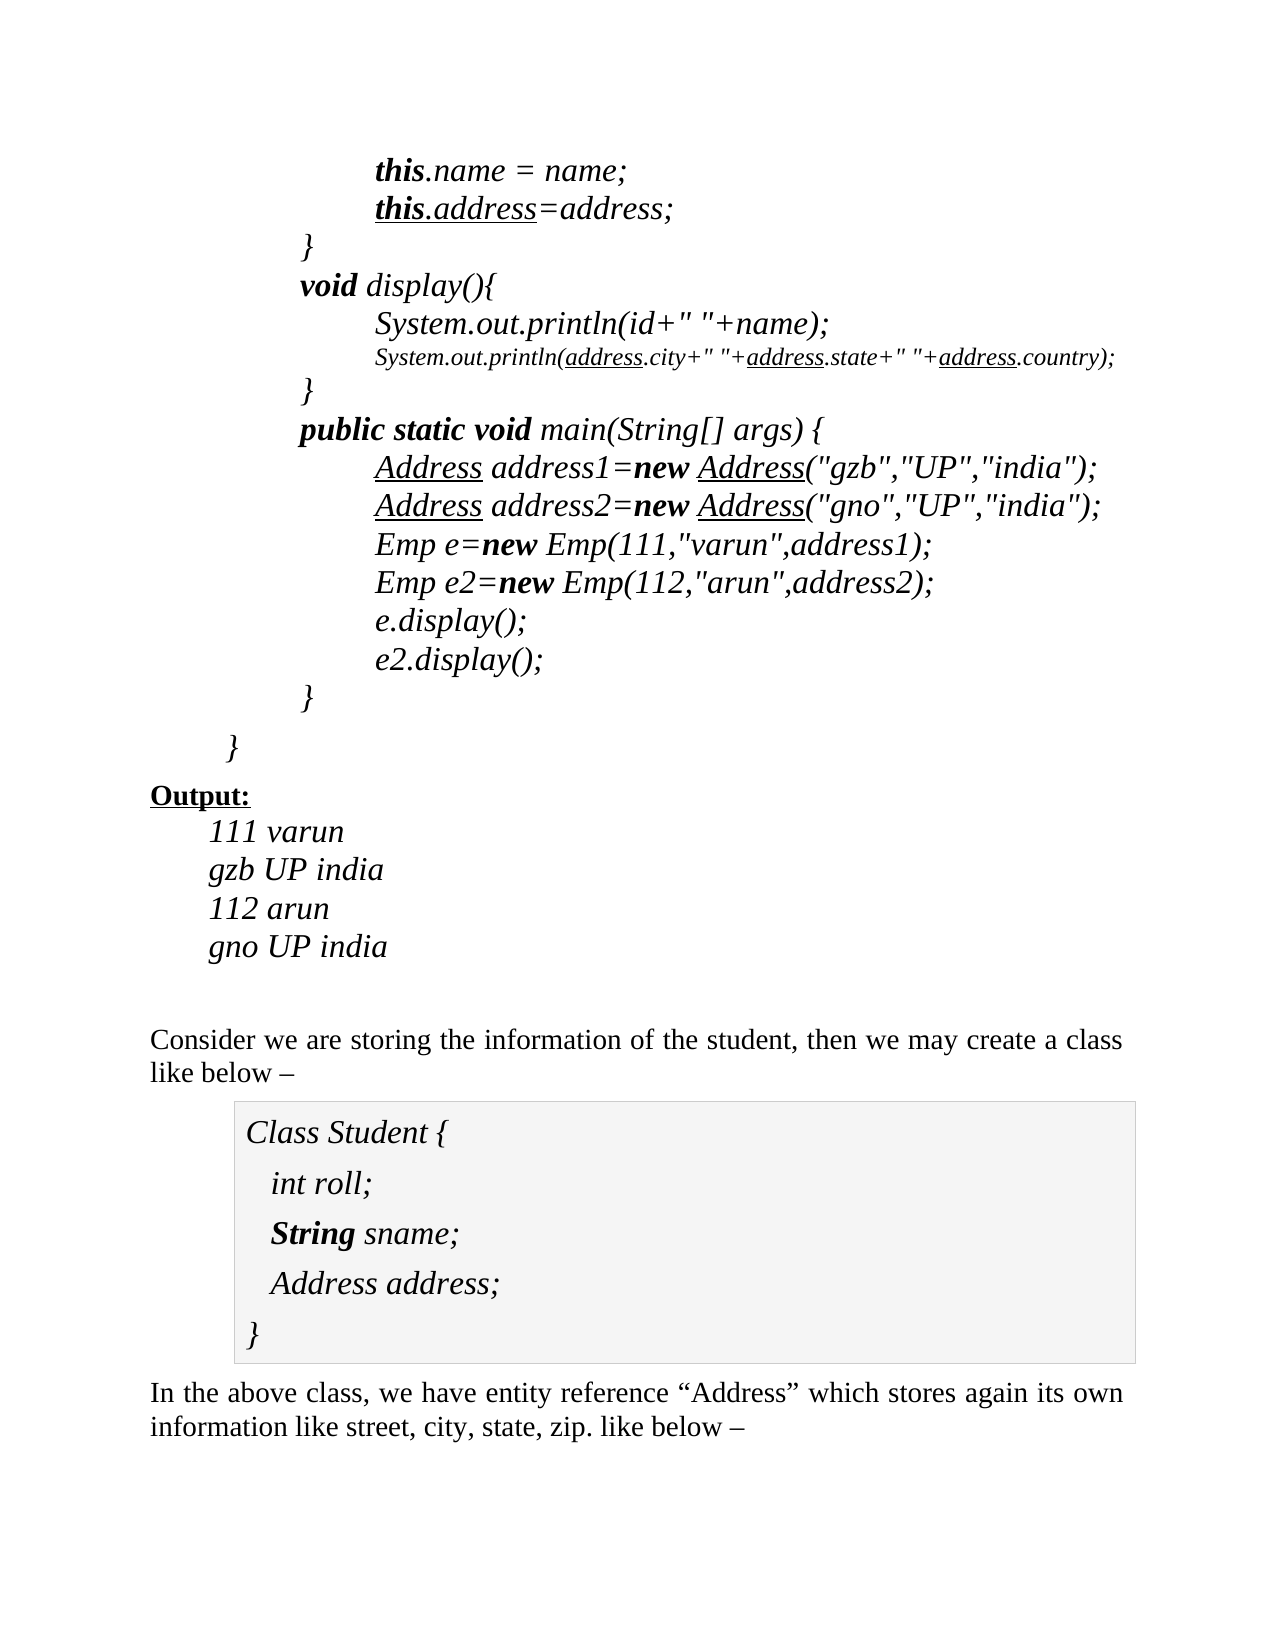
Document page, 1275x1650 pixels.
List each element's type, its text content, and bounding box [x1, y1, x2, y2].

text int roll; [235, 1151, 1135, 1201]
text } [225, 227, 1125, 265]
text In the above class, we have entity reference “Address” which stores again its own information like street, city, state, zip. like below – [150, 1376, 1125, 1443]
text void display(){ [225, 265, 1125, 303]
text gzb UP india [150, 849, 1125, 888]
text Class Student { [235, 1102, 1135, 1151]
text Consider we are storing the information of the student, then we may create a class like below – [150, 1022, 1125, 1089]
text } [235, 1302, 1135, 1363]
text } [225, 677, 1125, 715]
text } [225, 727, 1125, 766]
text public static void main(String[] args) { [225, 409, 1125, 447]
text 112 arun [150, 888, 1125, 926]
text Emp e2=new Emp(112,"arun",address2); [225, 562, 1125, 600]
text System.out.println(address.city+" "+address.state+" "+address.country); [225, 342, 1125, 370]
text String sname; [235, 1202, 1135, 1252]
text Address address2=new Address("gno","UP","india"); [225, 485, 1125, 524]
text } [225, 370, 1125, 409]
text Address address; [235, 1252, 1135, 1302]
text e2.display(); [225, 639, 1125, 677]
text Emp e=new Emp(111,"varun",address1); [225, 524, 1125, 562]
text this.address=address; [225, 188, 1125, 227]
text System.out.println(id+" "+name); [225, 303, 1125, 342]
text Address address1=new Address("gzb","UP","india"); [225, 447, 1125, 485]
text this.name = name; [225, 150, 1125, 188]
text gno UP india [150, 926, 1125, 964]
text Output: 111 varun [150, 778, 1125, 849]
text e.display(); [225, 600, 1125, 639]
